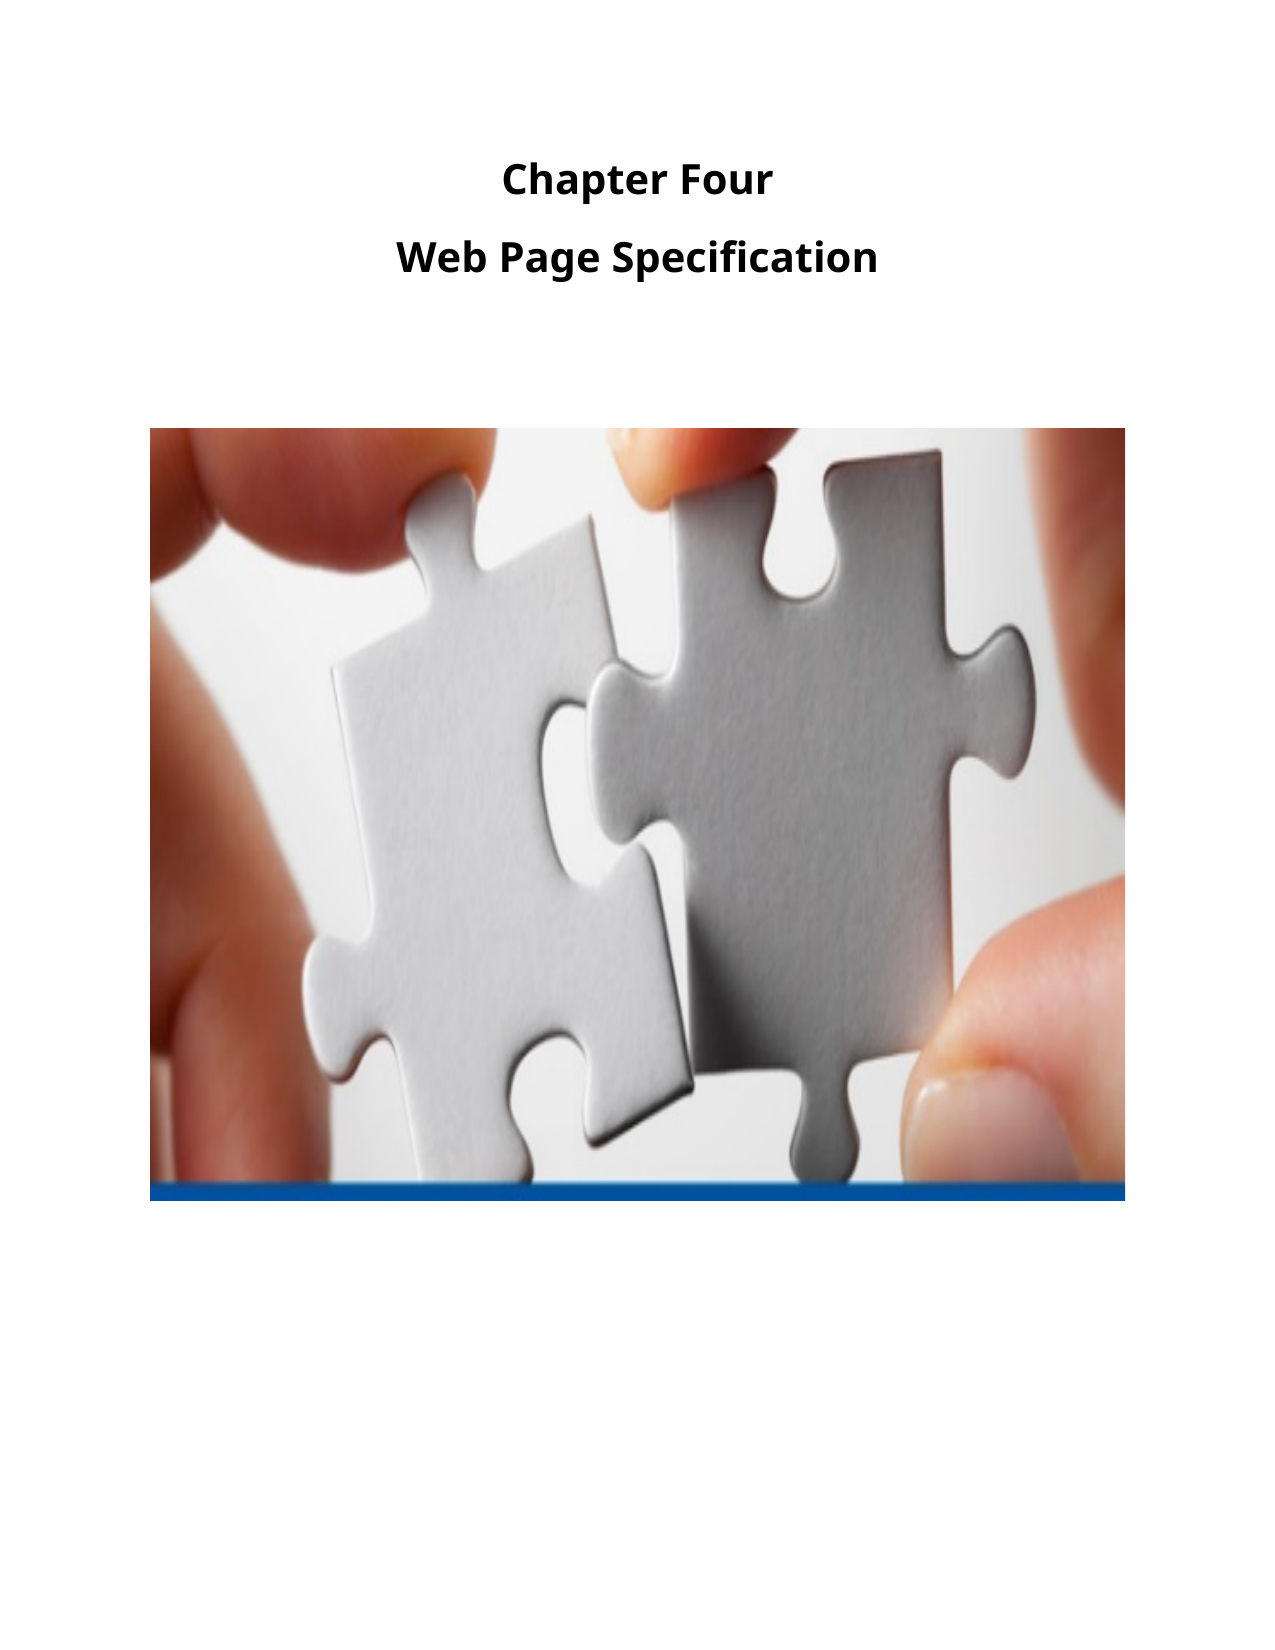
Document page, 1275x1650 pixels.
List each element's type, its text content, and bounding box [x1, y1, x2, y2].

text Chapter Four [150, 150, 1125, 207]
text Web Page Specification [150, 228, 1125, 285]
picture [150, 428, 1125, 1201]
